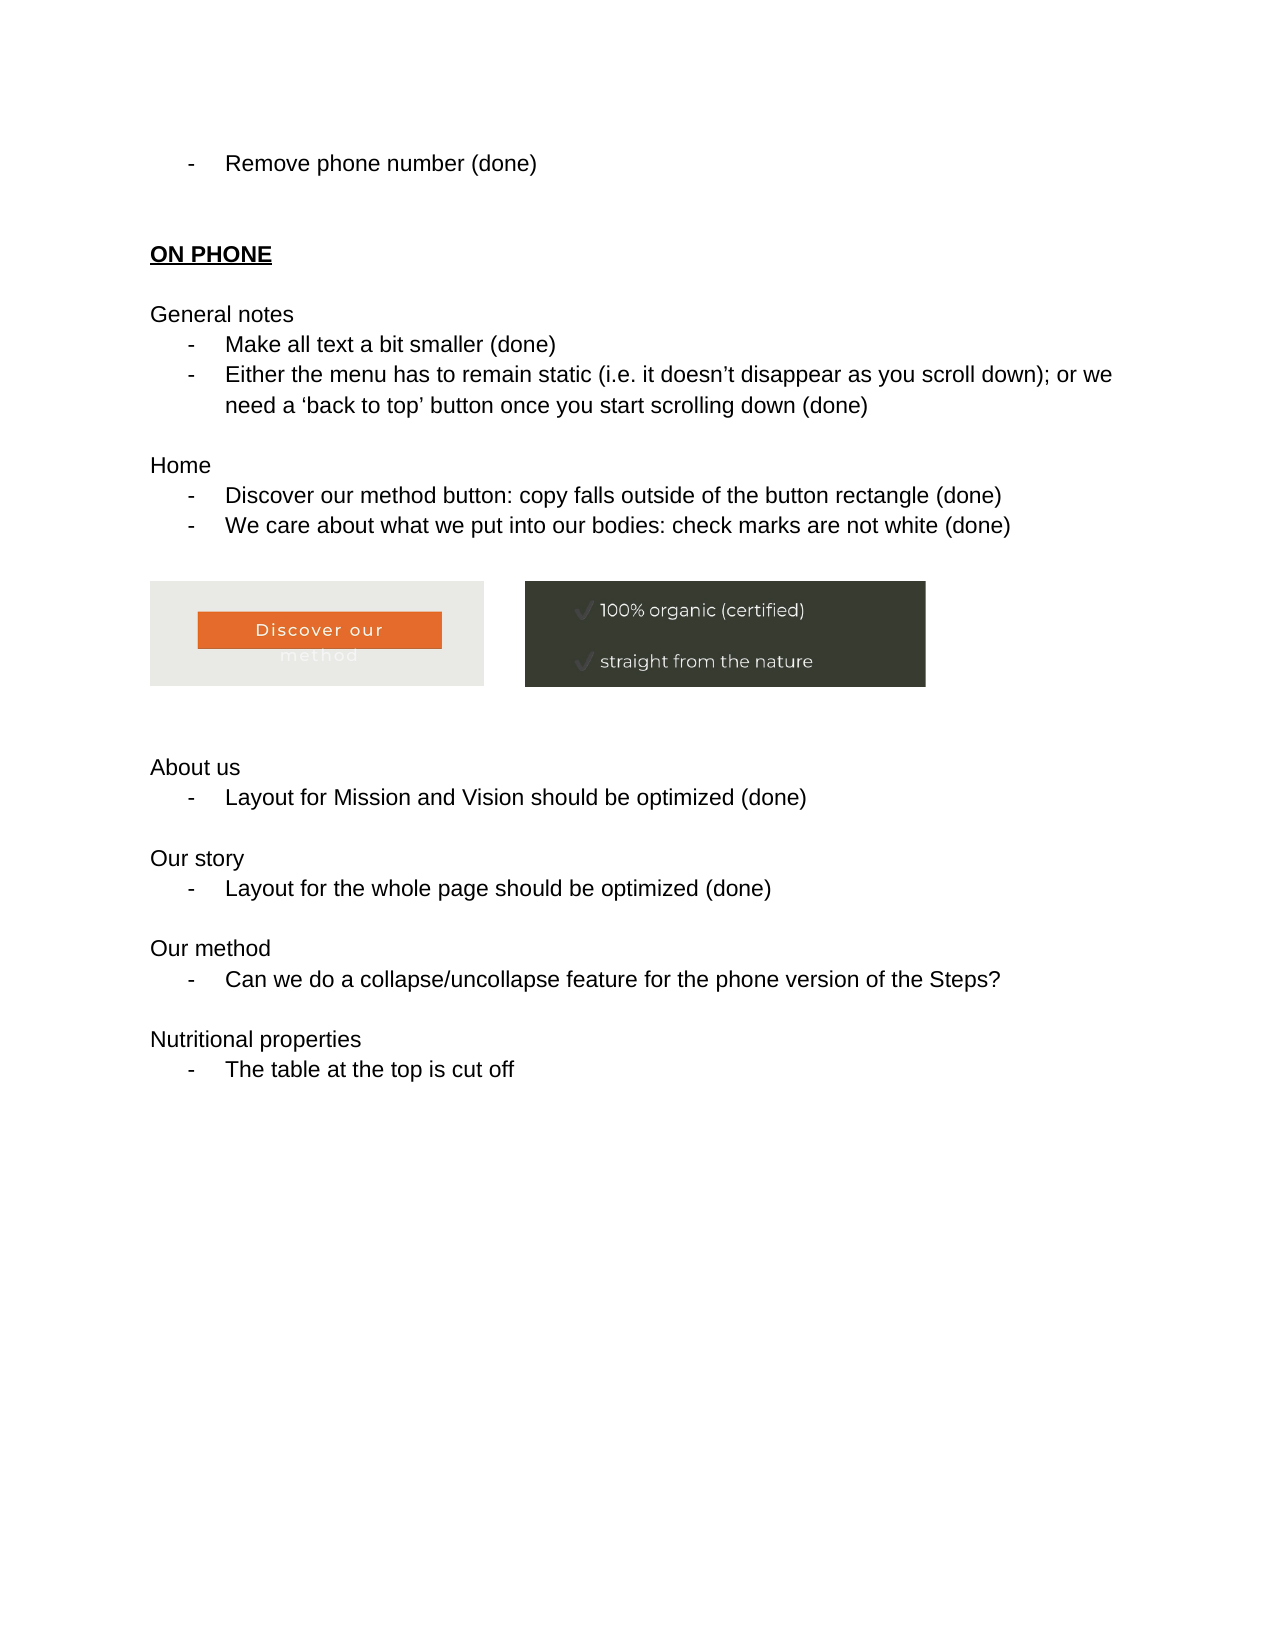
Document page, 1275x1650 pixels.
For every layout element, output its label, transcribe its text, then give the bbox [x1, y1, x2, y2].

list Make all text a bit smaller (done) [187, 331, 1125, 358]
text Nutritional properties [150, 1026, 1125, 1052]
picture [525, 581, 926, 687]
list The table at the top is cut off [187, 1056, 1125, 1083]
picture [150, 581, 484, 686]
text Our method [150, 935, 1125, 962]
list Either the menu has to remain static (i.e. it doesn’t disappear as you scroll down); or we need a ‘back to top’ button once you start scrolling down (done) [187, 361, 1125, 418]
list We care about what we put into our bodies: check marks are not white (done) [187, 512, 1125, 539]
text Home [150, 452, 1125, 478]
text ON PHONE [150, 241, 1125, 267]
list Discover our method button: copy falls outside of the button rectangle (done) [187, 482, 1125, 509]
list Layout for the whole page should be optimized (done) [187, 875, 1125, 901]
list Layout for Mission and Vision should be optimized (done) [187, 784, 1125, 811]
list Can we do a collapse/uncollapse feature for the phone version of the Steps? [187, 966, 1125, 992]
text General notes [150, 301, 1125, 327]
text Our story [150, 845, 1125, 871]
list Remove phone number (done) [187, 150, 1125, 176]
text About us [150, 754, 1125, 781]
